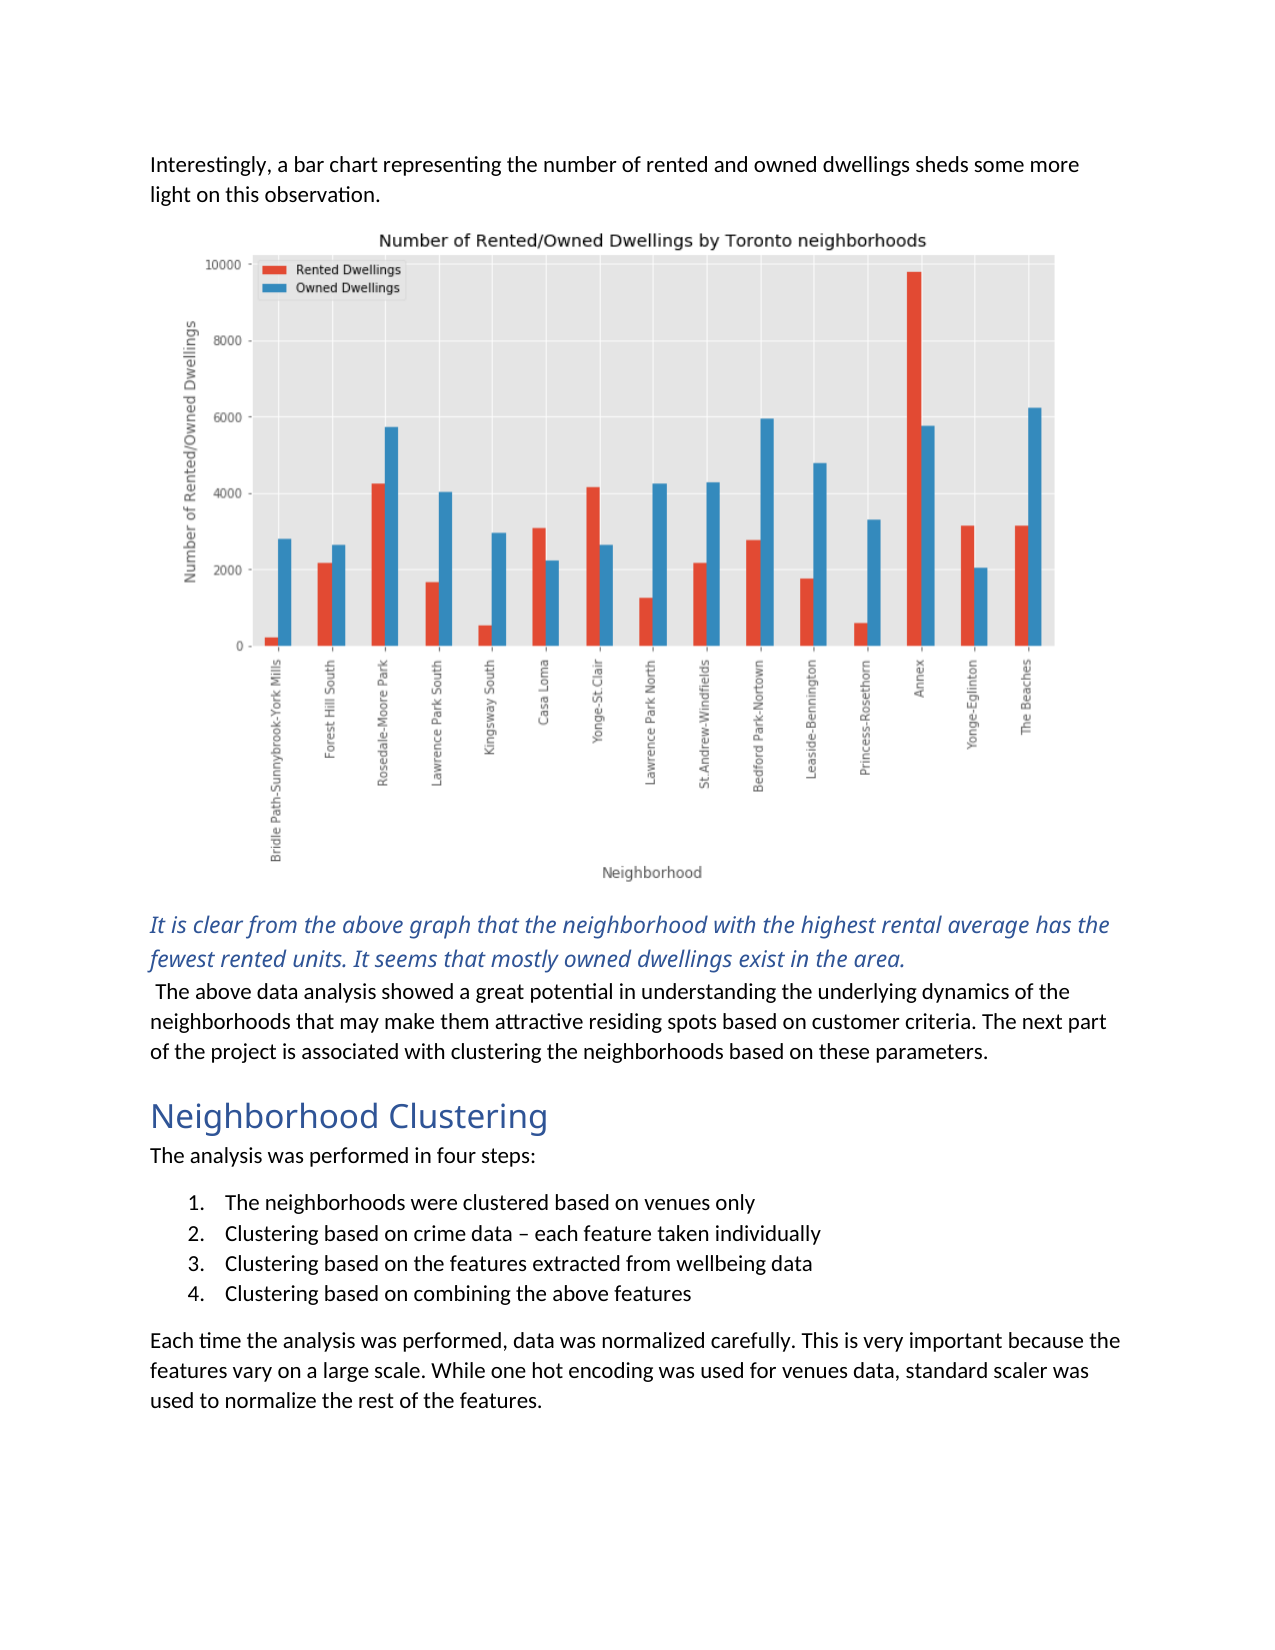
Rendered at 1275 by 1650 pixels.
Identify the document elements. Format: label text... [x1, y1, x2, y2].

text Each time the analysis was performed, data was normalized carefully. This is very important because the features vary on a large scale. While one hot encoding was used for venues data, standard scaler was used to normalize the rest of the features. [150, 1326, 1125, 1414]
text Interestingly, a bar chart representing the number of rented and owned dwellings sheds some more light on this observation. [150, 150, 1125, 208]
text The analysis was performed in four steps: [150, 1142, 1125, 1169]
list Clustering based on the features extracted from wellbeing data [187, 1249, 1125, 1277]
text The above data analysis showed a great potential in understanding the underlying dynamics of the neighborhoods that may make them attractive residing spots based on customer criteria. The next part of the project is associated with clustering the neighborhoods based on these parameters. [150, 977, 1125, 1065]
list Clustering based on crime data – each feature taken individually [187, 1219, 1125, 1247]
picture [150, 227, 1081, 891]
subtitle It is clear from the above graph that the neighborhood with the highest rental average has the fewest rented units. It seems that mostly owned dwellings exist in the area. [150, 909, 1125, 974]
subtitle Neighborhood Clustering [150, 1093, 1125, 1138]
list The neighborhoods were clustered based on venues only [187, 1188, 1125, 1216]
list Clustering based on combining the above features [187, 1279, 1125, 1307]
